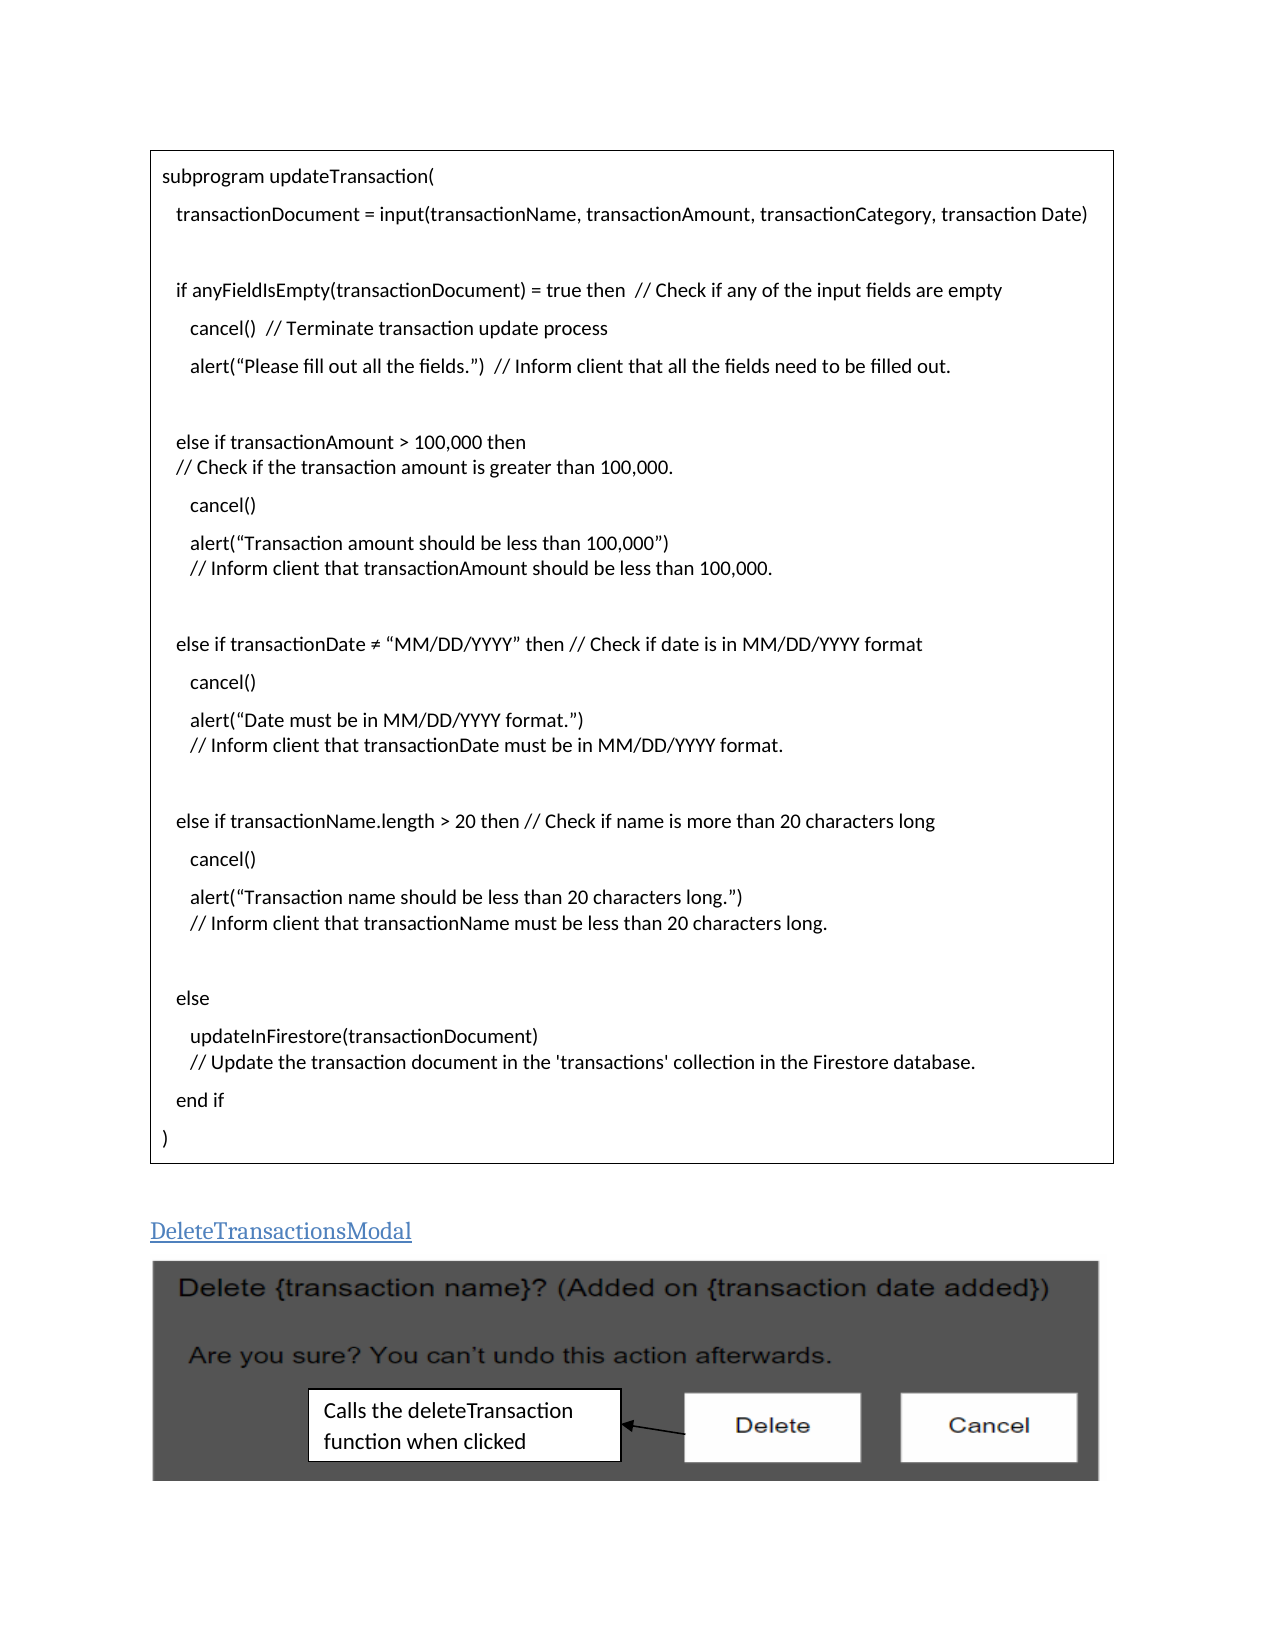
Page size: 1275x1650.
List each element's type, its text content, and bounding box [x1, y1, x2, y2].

table_header subprogram updateTransaction( transactionDocument = input(transactionName, transactionAmount, transactionCategory, transaction Date) if anyFieldIsEmpty(transactionDocument) = true then // Check if any of the input fields are empty cancel() // Terminate transaction update process alert(“Please fill out all the fields.”) // Inform client that all the fields need to be filled out. else if transactionAmount > 100,000 then // Check if the transaction amount is greater than 100,000. cancel() alert(“Transaction amount should be less than 100,000”) // Inform client that transactionAmount should be less than 100,000. else if transactionDate ≠ “MM/DD/YYYY” then // Check if date is in MM/DD/YYYY format cancel() alert(“Date must be in MM/DD/YYYY format.”) // Inform client that transactionDate must be in MM/DD/YYYY format. else if transactionName.length > 20 then // Check if name is more than 20 characters long cancel() alert(“Transaction name should be less than 20 characters long.”) // Inform client that transactionName must be less than 20 characters long. else updateInFirestore(transactionDocument) // Update the transaction document in the 'transactions' collection in the Firestore database. end if ) [151, 151, 1113, 1163]
picture [150, 1254, 1107, 1481]
text DeleteTransactionsModal [150, 1217, 1125, 1246]
